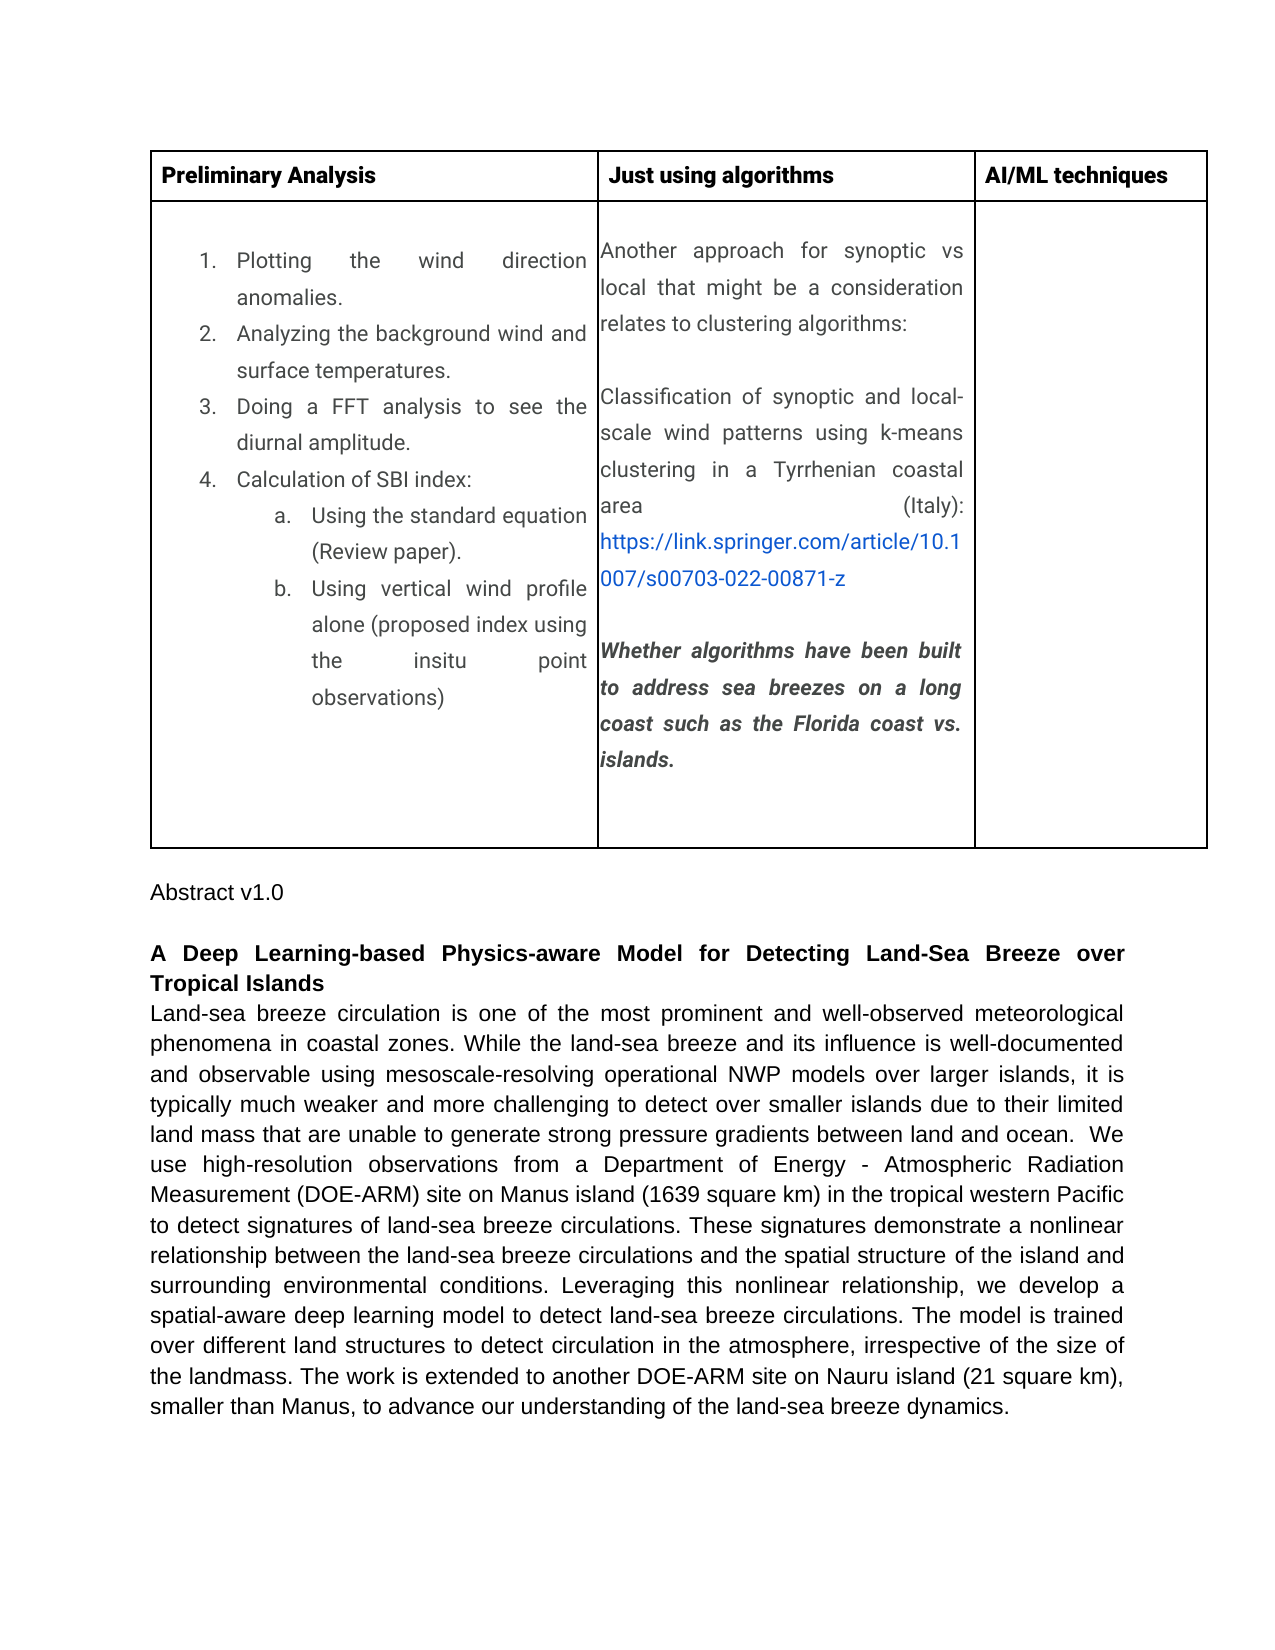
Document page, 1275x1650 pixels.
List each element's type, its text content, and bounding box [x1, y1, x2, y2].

table_header Just using algorithms [599, 152, 974, 200]
table_header Preliminary Analysis [152, 152, 597, 200]
text Land-sea breeze circulation is one of the most prominent and well-observed meteorological phenomena in coastal zones. While the land-sea breeze and its influence is well-documented and observable using mesoscale-resolving operational NWP models over larger islands, it is typically much weaker and more challenging to detect over smaller islands due to their limited land mass that are unable to generate strong pressure gradients between land and ocean. We use high-resolution observations from a Department of Energy - Atmospheric Radiation Measurement (DOE-ARM) site on Manus island (1639 square km) in the tropical western Pacific to detect signatures of land-sea breeze circulations. These signatures demonstrate a nonlinear relationship between the land-sea breeze circulations and the spatial structure of the island and surrounding environmental conditions. Leveraging this nonlinear relationship, we develop a spatial-aware deep learning model to detect land-sea breeze circulations. The model is trained over different land structures to detect circulation in the atmosphere, irrespective of the size of the landmass. The work is extended to another DOE-ARM site on Nauru island (21 square km), smaller than Manus, to advance our understanding of the land-sea breeze dynamics. [150, 1000, 1125, 1419]
text A Deep Learning-based Physics-aware Model for Detecting Land-Sea Breeze over Tropical Islands [150, 940, 1125, 996]
table_cell Another approach for synoptic vs local that might be a consideration relates to clustering algorithms: Classification of synoptic and local-scale wind patterns using k-means clustering in a Tyrrhenian coastal area (Italy): https://link.springer.com/article/10.1007/s00703-022-00871-z Whether algorithms have been built to address sea breezes on a long coast such as the Florida coast vs. islands. [599, 202, 974, 847]
table_cell Plotting the wind direction anomalies. Analyzing the background wind and surface temperatures. Doing a FFT analysis to see the diurnal amplitude. Calculation of SBI index: Using the standard equation (Review paper). Using vertical wind profile alone (proposed index using the insitu point observations) [152, 202, 597, 847]
text Abstract v1.0 [150, 879, 1125, 906]
table_header AI/ML techniques [976, 152, 1206, 200]
table_cell [976, 202, 1206, 847]
